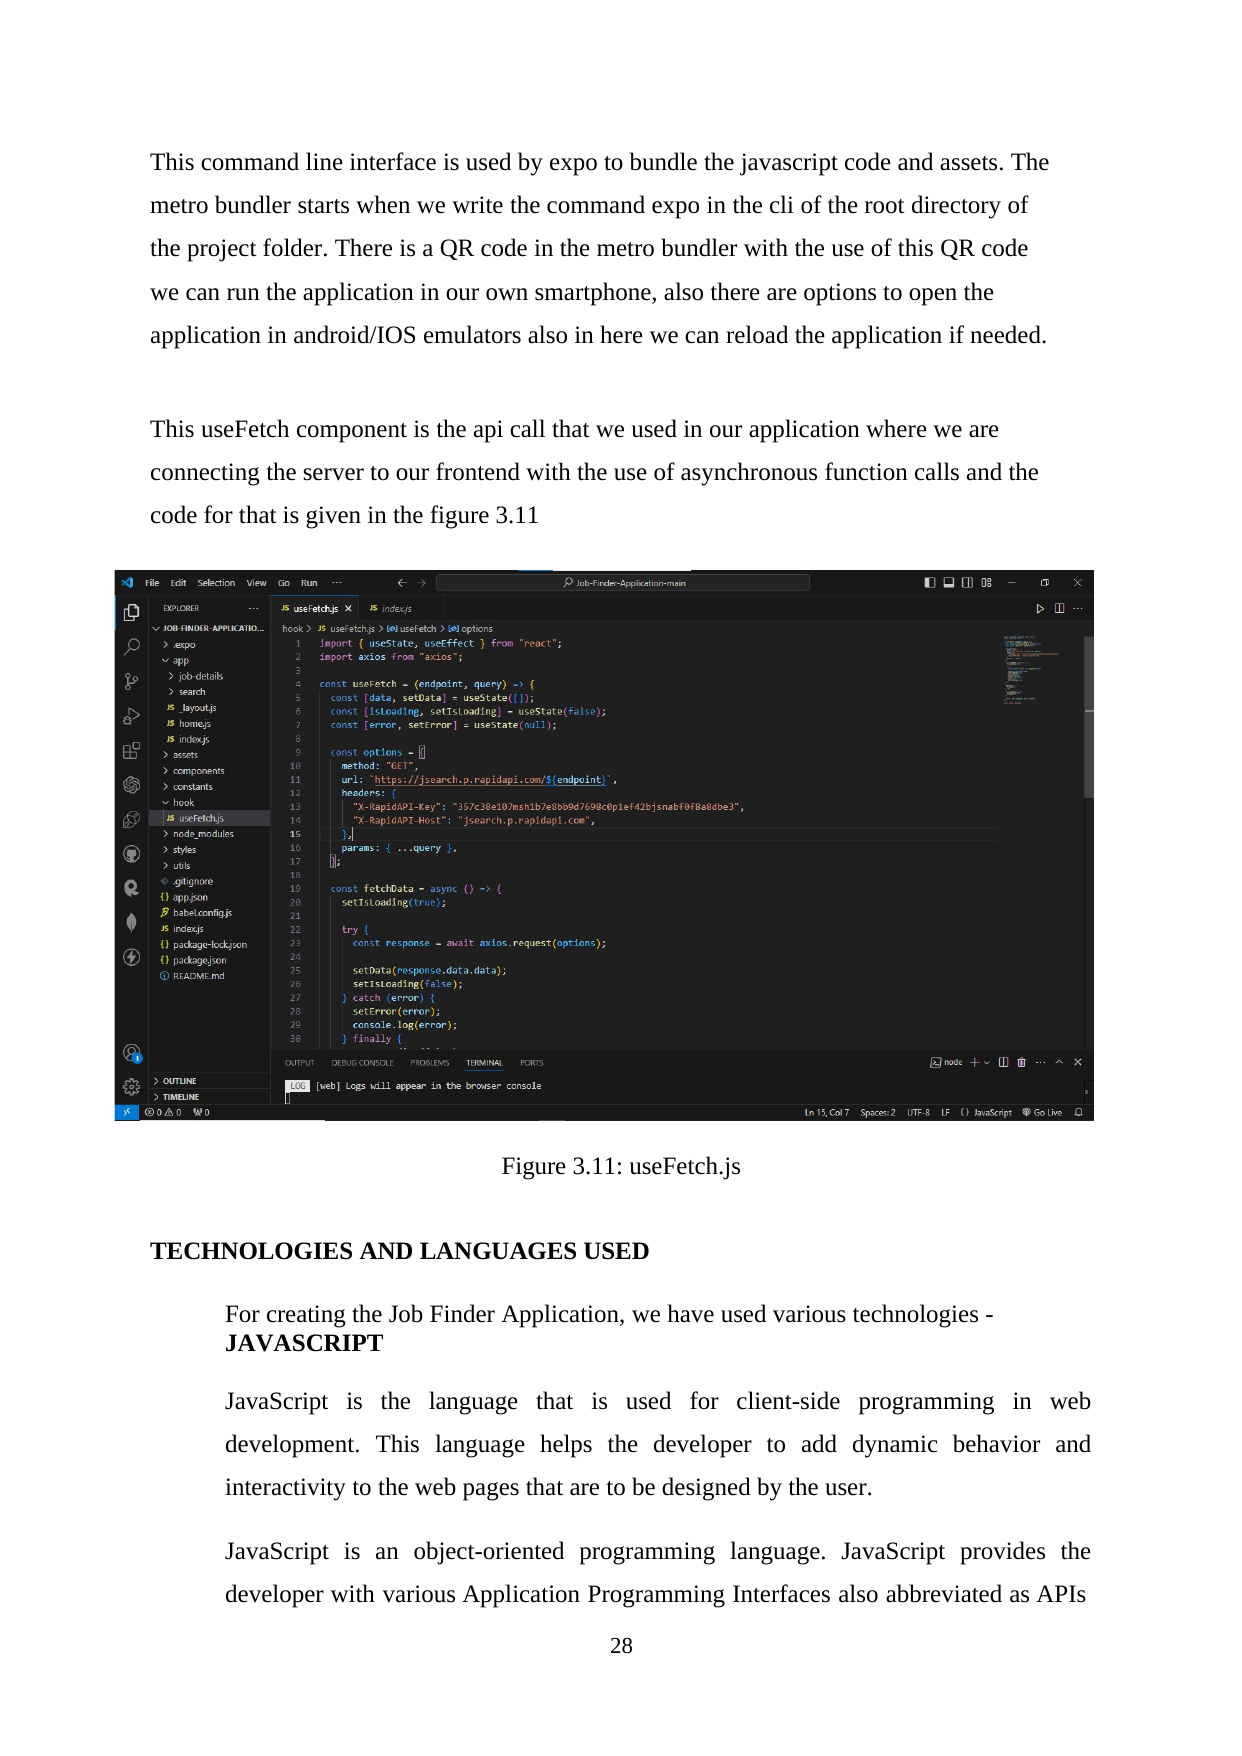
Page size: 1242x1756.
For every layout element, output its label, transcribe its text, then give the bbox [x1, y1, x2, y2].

text JavaScript is an object-oriented programming language. JavaScript provides the developer with various Application Programming Interfaces also abbreviated as APIs [225, 1536, 1091, 1608]
text This useFetch component is the api call that we used in our application where we are connecting the server to our frontend with the use of asynchronous function calls and the code for that is given in the figure 3.11 [150, 414, 1063, 529]
subtitle TECHNOLOGIES AND LANGUAGES USED [150, 1236, 1160, 1265]
text JavaScript is the language that is used for client-side programming in web development. This language helps the developer to add dynamic behavior and interactivity to the web pages that are to be designed by the user. [225, 1386, 1092, 1501]
text For creating the Job Finder Application, we have used various technologies - [225, 1299, 1160, 1328]
subtitle JAVASCRIPT [225, 1328, 1160, 1357]
picture [114, 570, 1094, 1121]
text This command line interface is used by expo to bundle the javascript code and assets. The metro bundler starts when we write the command expo in the cli of the root directory of the project folder. There is a QR code in the metro bundler with the use of this QR code we can run the application in our own smartphone, also there are options to open the application in android/IOS emulators also in here we can reload the application if needed. [150, 147, 1063, 348]
text Figure 3.11: useFetch.js [165, 1151, 1077, 1179]
